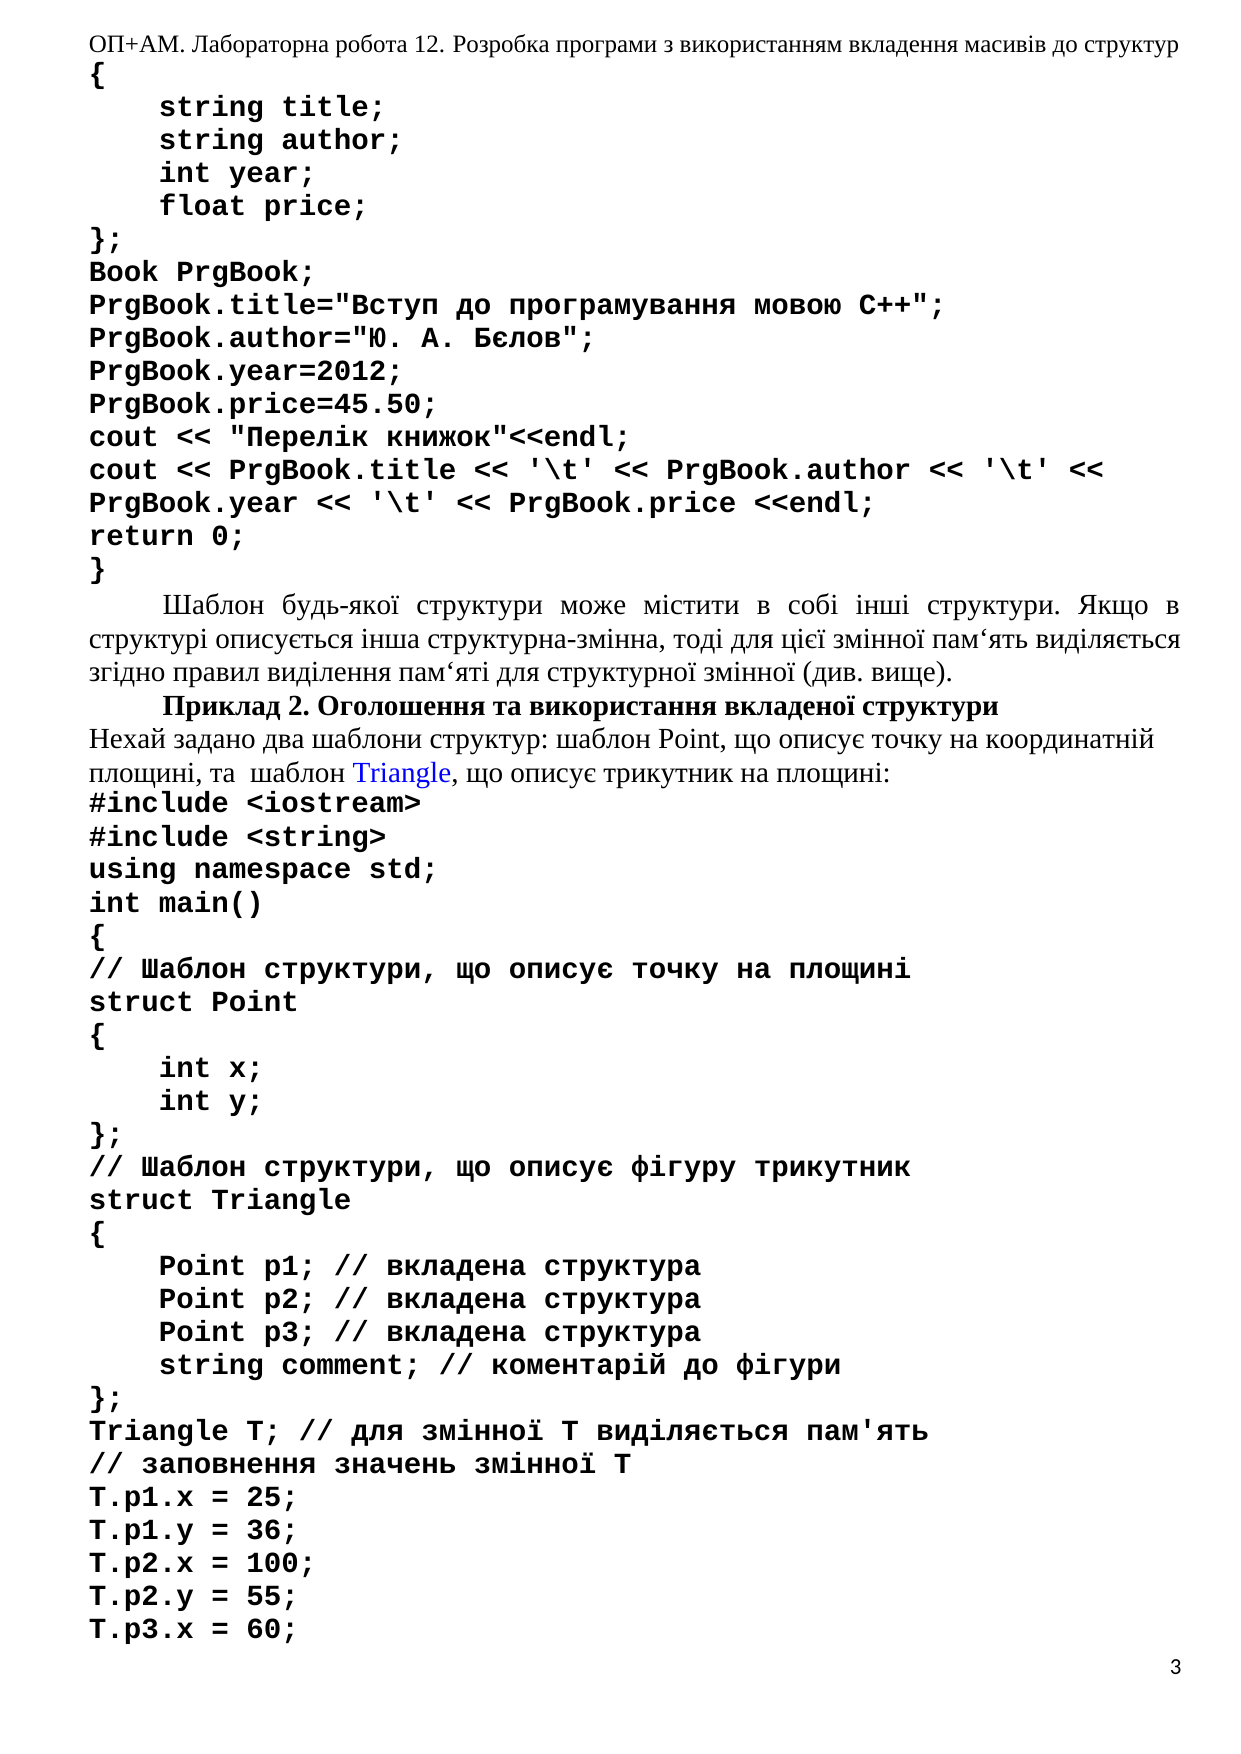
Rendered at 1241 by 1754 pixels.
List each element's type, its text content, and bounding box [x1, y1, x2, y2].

text cout << PrgBook.title << '\t' << PrgBook.author << '\t' << PrgBook.year << '\t' << PrgBook.price <<endl; [89, 455, 1181, 521]
text T.p2.y = 55; [89, 1581, 1181, 1614]
text int main() [89, 888, 1181, 921]
text int x; [89, 1053, 1181, 1086]
text string author; [89, 125, 1181, 158]
text Point p2; // вкладена структура [89, 1284, 1181, 1317]
text int year; [89, 158, 1181, 191]
text }; [89, 224, 1181, 257]
text cout << "Перелік книжок"<<endl; [89, 422, 1181, 455]
text PrgBook.author="Ю. А. Бєлов"; [89, 323, 1181, 356]
text PrgBook.price=45.50; [89, 389, 1181, 422]
text #include <iostream> [89, 789, 1181, 822]
text using namespace std; [89, 855, 1181, 888]
text struct Triangle [89, 1185, 1181, 1218]
text }; [89, 1119, 1181, 1152]
text // Шаблон структури, що описує точку на площині [89, 954, 1181, 987]
text T.p1.x = 25; [89, 1482, 1181, 1515]
text PrgBook.title="Вступ до програмування мовою С++"; [89, 290, 1181, 323]
text // Шаблон структури, що описує фігуру трикутник [89, 1152, 1181, 1185]
text Point p3; // вкладена структура [89, 1317, 1181, 1350]
text Book PrgBook; [89, 257, 1181, 290]
text float price; [89, 191, 1181, 224]
text T.p1.y = 36; [89, 1515, 1181, 1548]
text { [89, 1218, 1181, 1251]
text string comment; // коментарій до фігури [89, 1350, 1181, 1383]
text T.p2.x = 100; [89, 1548, 1181, 1581]
text } [89, 554, 1181, 587]
text Triangle T; // для змінної T виділяється пам'ять [89, 1416, 1181, 1449]
text struct Point [89, 987, 1181, 1020]
text Шаблон будь-якої структури може містити в собі інші структури. Якщо в структурі описується інша структурна-змінна, тоді для цієї змінної пам‘ять виділяється згідно правил виділення пам‘яті для структурної змінної (див. вище). [89, 587, 1181, 688]
text { [89, 1020, 1181, 1053]
text Приклад 2. Оголошення та використання вкладеної структури [89, 688, 1181, 722]
text return 0; [89, 521, 1181, 554]
text Point p1; // вкладена структура [89, 1251, 1181, 1284]
text string title; [89, 92, 1181, 125]
text { [89, 59, 1181, 92]
text #include <string> [89, 822, 1181, 855]
text { [89, 921, 1181, 954]
text PrgBook.year=2012; [89, 356, 1181, 389]
text int y; [89, 1086, 1181, 1119]
text }; [89, 1383, 1181, 1416]
text Нехай задано два шаблони структур: шаблон Point, що описує точку на координатній площині, та шаблон Triangle, що описує трикутник на площині: [89, 722, 1181, 789]
text // заповнення значень змінної T [89, 1449, 1181, 1482]
text T.p3.x = 60; [89, 1614, 1181, 1647]
